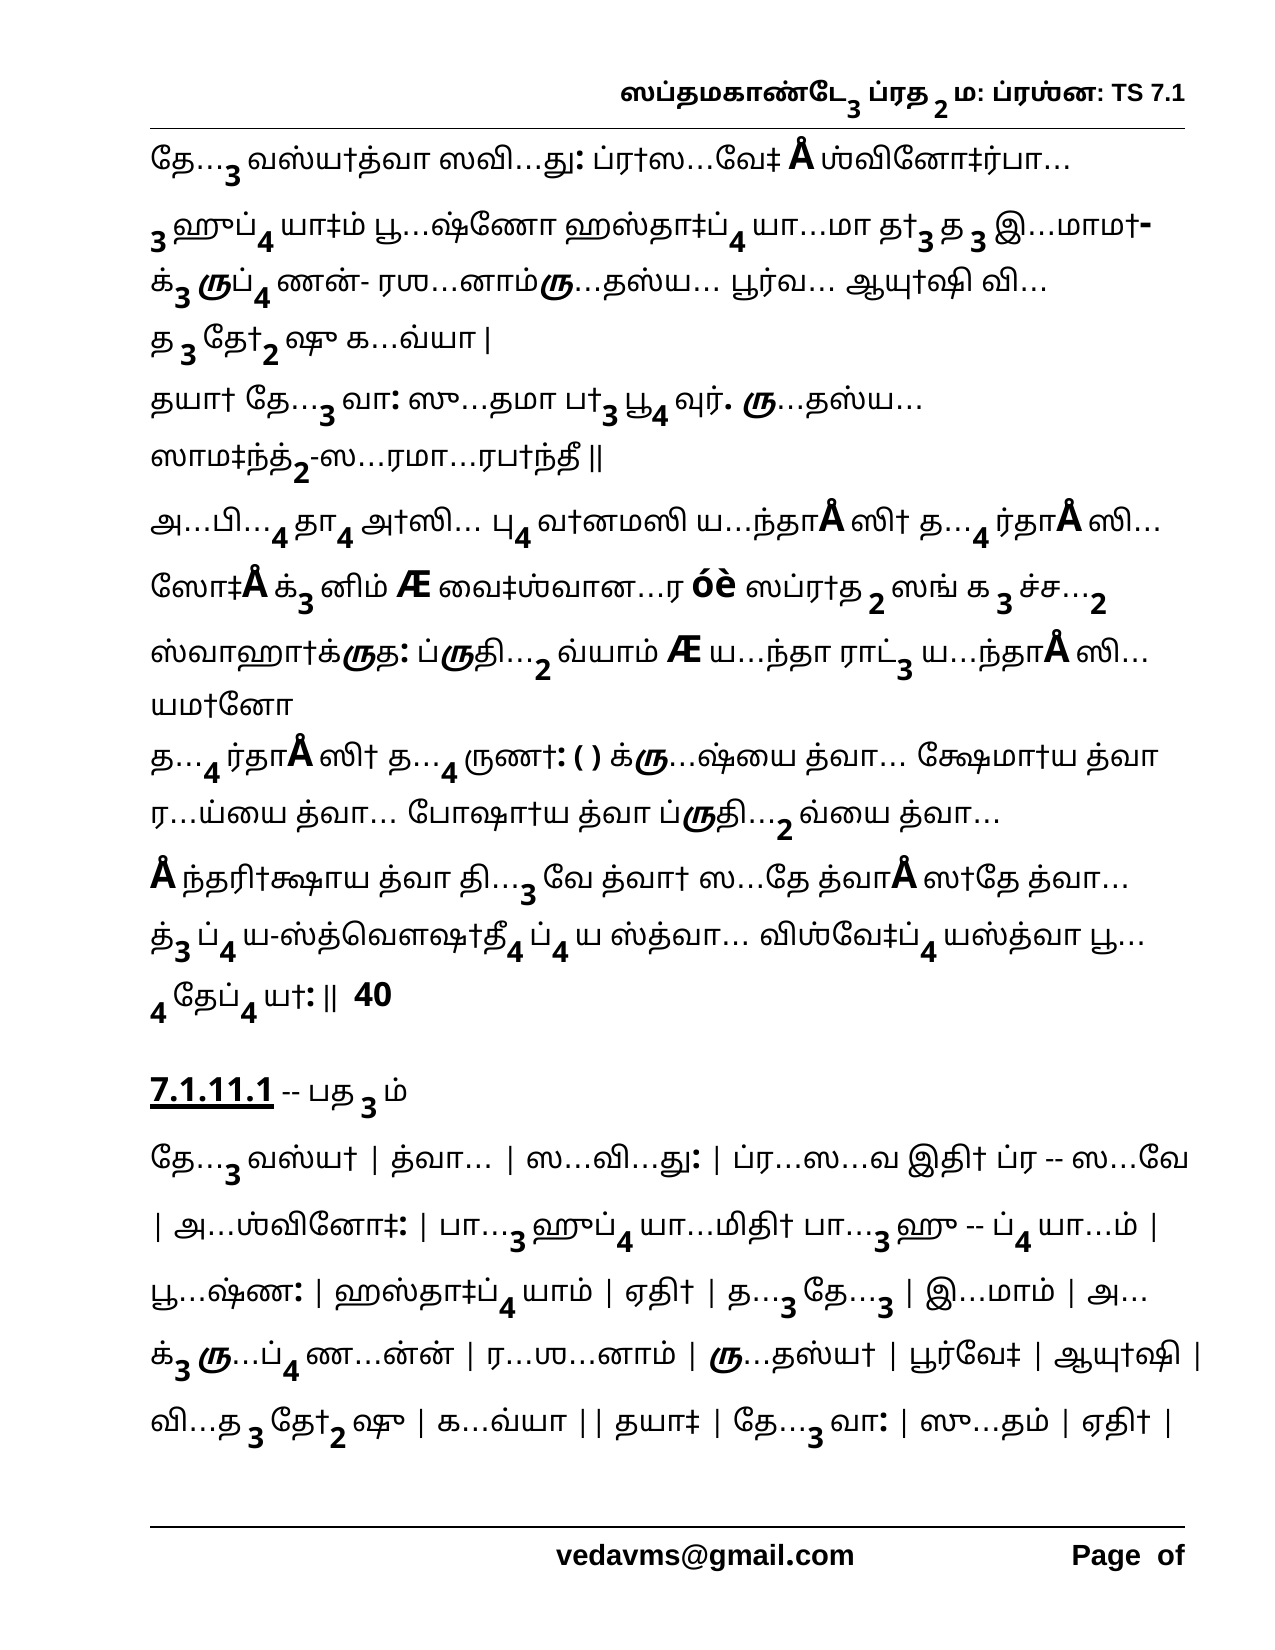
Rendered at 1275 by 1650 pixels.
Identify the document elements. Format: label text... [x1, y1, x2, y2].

text த…4ர்தாÅஸி† த…4ருண†: ( ) க்ரு…ஷ்யை த்வா… க்ஷேமா†ய த்வா ர…ய்யை த்வா… போஷா†ய த்வா ப்ருதி…2வ்யை த்வா… Åந்தரி†க்ஷாய த்வா தி…3வே த்வா† ஸ…தே த்வாÅஸ†தே த்வா…த்3ப்4ய-ஸ்த்வௌஷ†தீ4ப்4ய ஸ்த்வா… விஶ்வே‡ப்4யஸ்த்வா பூ…4தேப்4ய†: || 40 [150, 726, 1185, 1032]
text 7.1.11.1 -- பத3ம் [150, 1066, 1185, 1127]
